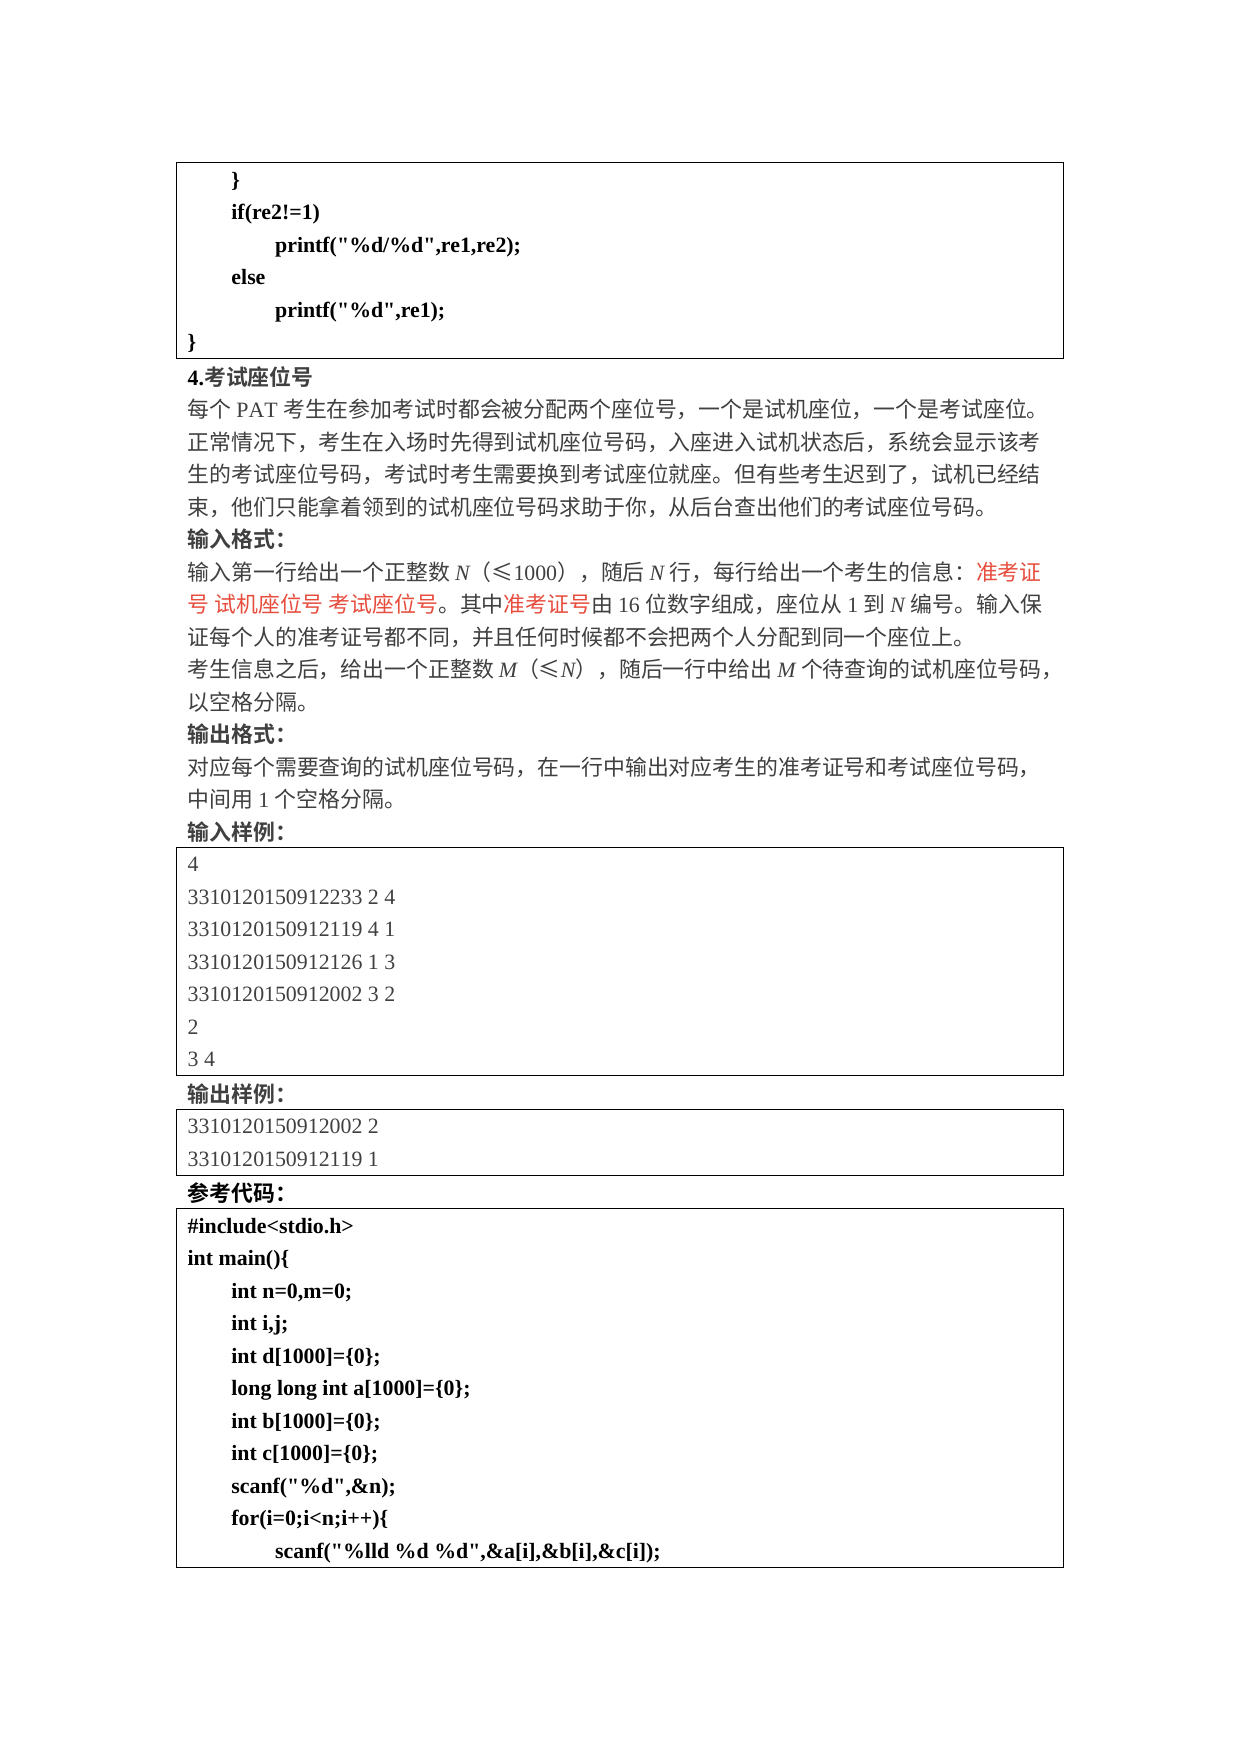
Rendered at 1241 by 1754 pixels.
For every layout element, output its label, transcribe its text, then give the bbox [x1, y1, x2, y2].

text 参考代码： [187, 1176, 1053, 1208]
text 4.考试座位号 [187, 359, 1053, 392]
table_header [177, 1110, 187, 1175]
text 输入第一行给出一个正整数 N（≤1000），随后 N 行，每行给出一个考生的信息：准考证号 试机座位号 考试座位号。其中准考证号由 16 位数字组成，座位从 1 到 N 编号。输入保证每个人的准考证号都不同，并且任何时候都不会把两个人分配到同一个座位上。 [187, 554, 1053, 652]
subtitle 输出格式： [187, 717, 1053, 749]
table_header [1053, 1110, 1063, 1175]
subtitle 输出样例： [187, 1076, 1053, 1109]
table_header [177, 1209, 1063, 1567]
subtitle 输入格式： [187, 522, 1053, 554]
text 每个 PAT 考生在参加考试时都会被分配两个座位号，一个是试机座位，一个是考试座位。正常情况下，考生在入场时先得到试机座位号码，入座进入试机状态后，系统会显示该考生的考试座位号码，考试时考生需要换到考试座位就座。但有些考生迟到了，试机已经结束，他们只能拿着领到的试机座位号码求助于你，从后台查出他们的考试座位号码。 [187, 392, 1053, 522]
subtitle 输入样例： [187, 814, 1053, 847]
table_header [177, 163, 1063, 358]
text 考生信息之后，给出一个正整数 M（≤N），随后一行中给出 M 个待查询的试机座位号码，以空格分隔。 [187, 652, 1053, 717]
text 对应每个需要查询的试机座位号码，在一行中输出对应考生的准考证号和考试座位号码，中间用 1 个空格分隔。 [187, 749, 1053, 814]
